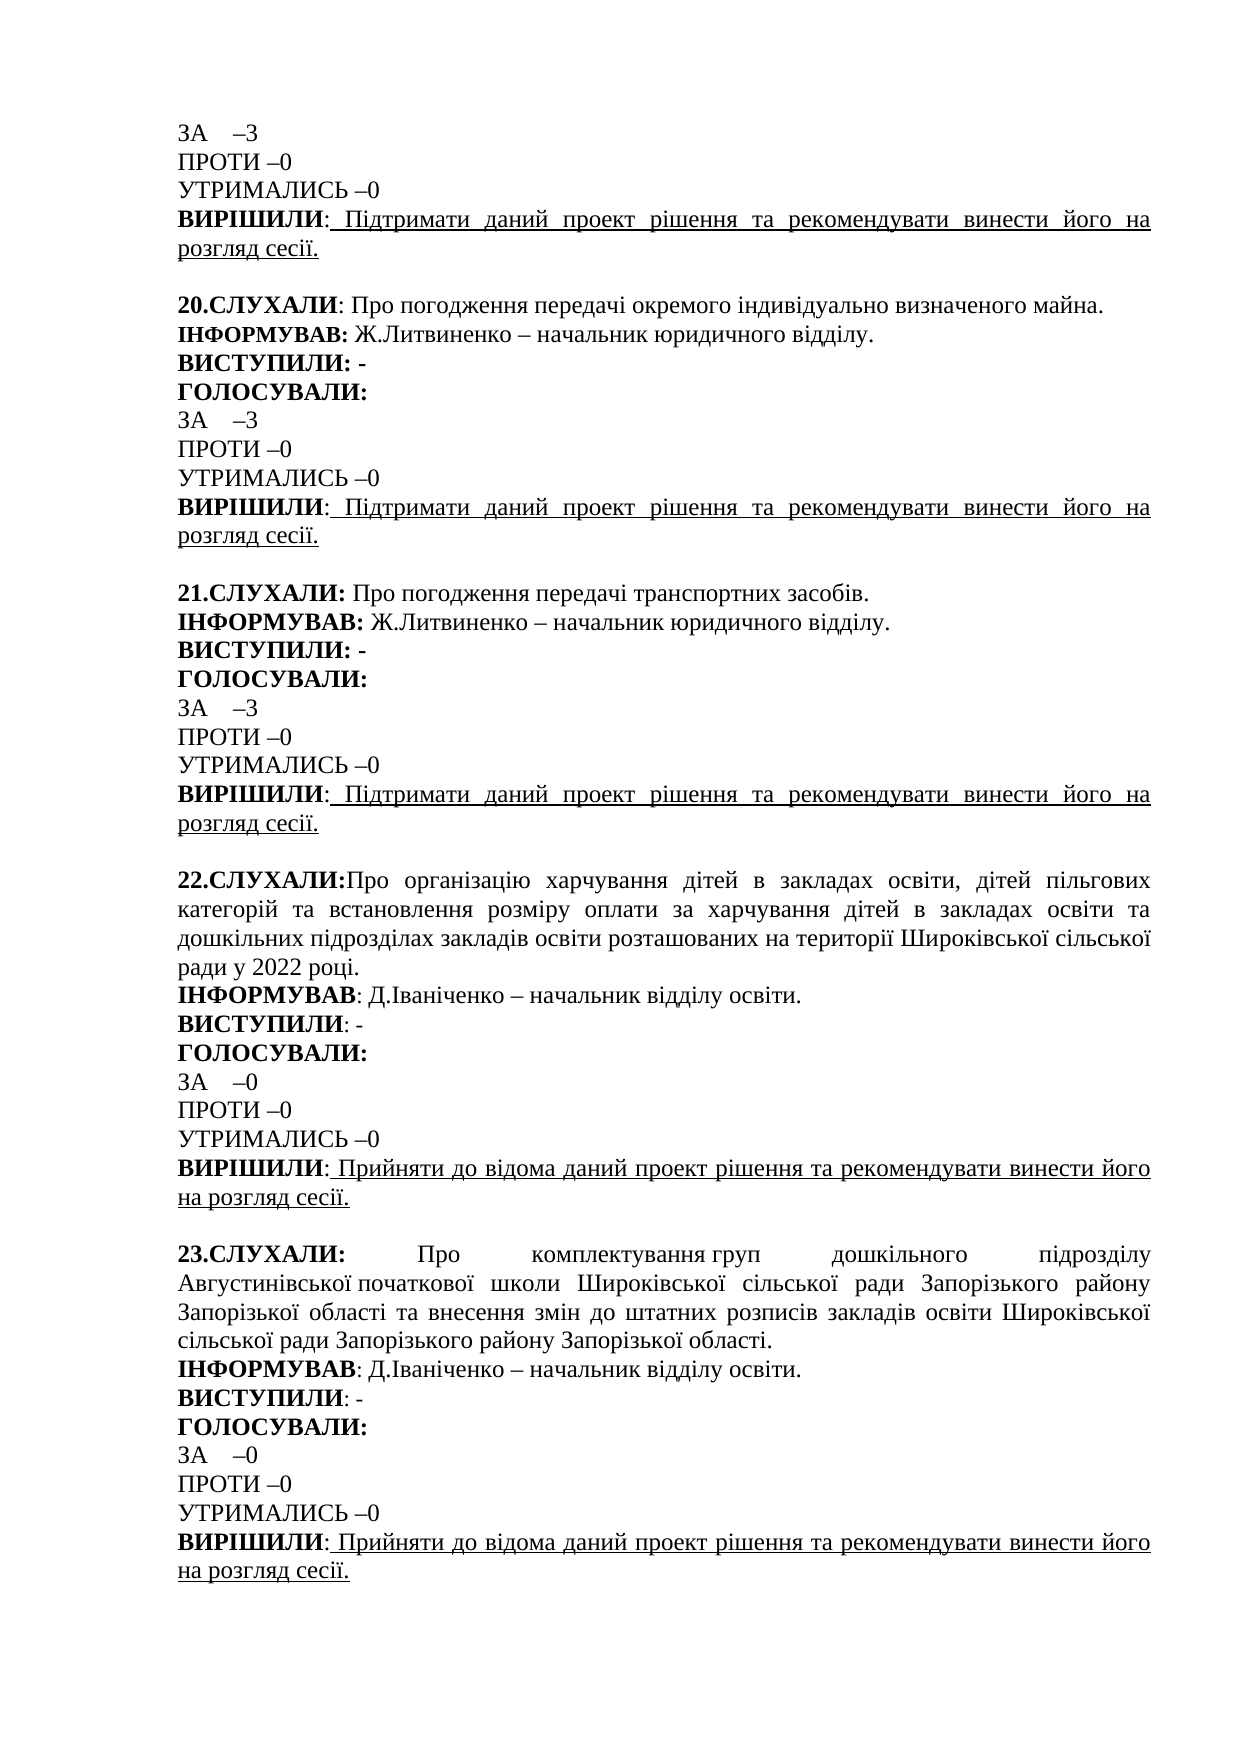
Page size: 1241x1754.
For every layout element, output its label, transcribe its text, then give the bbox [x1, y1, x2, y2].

text ВИРІШИЛИ: Прийняти до відома даний проект рішення та рекомендувати винести його на розгляд сесії. [177, 1153, 1152, 1211]
text УТРИМАЛИСЬ –0 [177, 176, 1152, 204]
text ПРОТИ –0 [177, 434, 1152, 463]
text УТРИМАЛИСЬ –0 [177, 463, 1152, 492]
text ІНФОРМУВАВ: Д.Іваніченко – начальник відділу освіти. [177, 1354, 1152, 1383]
text ЗА –3 [177, 693, 1152, 722]
text ВИСТУПИЛИ: - [177, 636, 1152, 664]
text ЗА –3 [177, 406, 1152, 434]
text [177, 204, 1152, 262]
text ВИСТУПИЛИ: - [177, 1009, 1152, 1038]
text ЗА –0 [177, 1067, 1152, 1096]
text УТРИМАЛИСЬ –0 [177, 751, 1152, 779]
text 22.СЛУХАЛИ:Про організацію харчування дітей в закладах освіти, дітей пільгових категорій та встановлення розміру оплати за харчування дітей в закладах освіти та дошкільних підрозділах закладів освіти розташованих на території Широківської сільської ради у 2022 році. [177, 866, 1152, 981]
text ПРОТИ –0 [177, 1096, 1152, 1124]
text УТРИМАЛИСЬ –0 [177, 1498, 1152, 1527]
text ВИРІШИЛИ: Прийняти до відома даний проект рішення та рекомендувати винести його на розгляд сесії. [177, 1527, 1152, 1584]
text ПРОТИ –0 [177, 722, 1152, 751]
text ГОЛОСУВАЛИ: [177, 377, 1152, 406]
text ВИРІШИЛИ: Підтримати даний проект рішення та рекомендувати винести його на розгляд сесії. [177, 492, 1152, 549]
text ВИРІШИЛИ: Підтримати даний проект рішення та рекомендувати винести його на розгляд сесії. [177, 779, 1152, 837]
list 21.СЛУХАЛИ: Про погодження передачі транспортних засобів. [177, 578, 1152, 607]
text ІНФОРМУВАВ: Ж.Литвиненко – начальник юридичного відділу. [177, 319, 1152, 348]
text ВИСТУПИЛИ: - [177, 348, 1152, 377]
text ЗА –3 [177, 118, 1152, 147]
text ГОЛОСУВАЛИ: [177, 664, 1152, 693]
text 20.СЛУХАЛИ: Про погодження передачі окремого індивідуально визначеного майна. [177, 291, 1152, 319]
text ПРОТИ –0 [177, 147, 1152, 176]
text УТРИМАЛИСЬ –0 [177, 1124, 1152, 1153]
text ІНФОРМУВАВ: Д.Іваніченко – начальник відділу освіти. [177, 981, 1152, 1009]
text ГОЛОСУВАЛИ: [177, 1038, 1152, 1067]
text 23.СЛУХАЛИ: Про комплектування груп дошкільного підрозділу Августинівської початкової школи Широківської сільської ради Запорізького району Запорізької області та внесення змін до штатних розписів закладів освіти Широківської сільської ради Запорізького району Запорізької області. [177, 1239, 1152, 1354]
text ІНФОРМУВАВ: Ж.Литвиненко – начальник юридичного відділу. [177, 607, 1152, 636]
text ПРОТИ –0 [177, 1469, 1152, 1498]
text ЗА –0 [177, 1441, 1152, 1469]
text ВИСТУПИЛИ: - [177, 1383, 1152, 1412]
text ГОЛОСУВАЛИ: [177, 1412, 1152, 1441]
